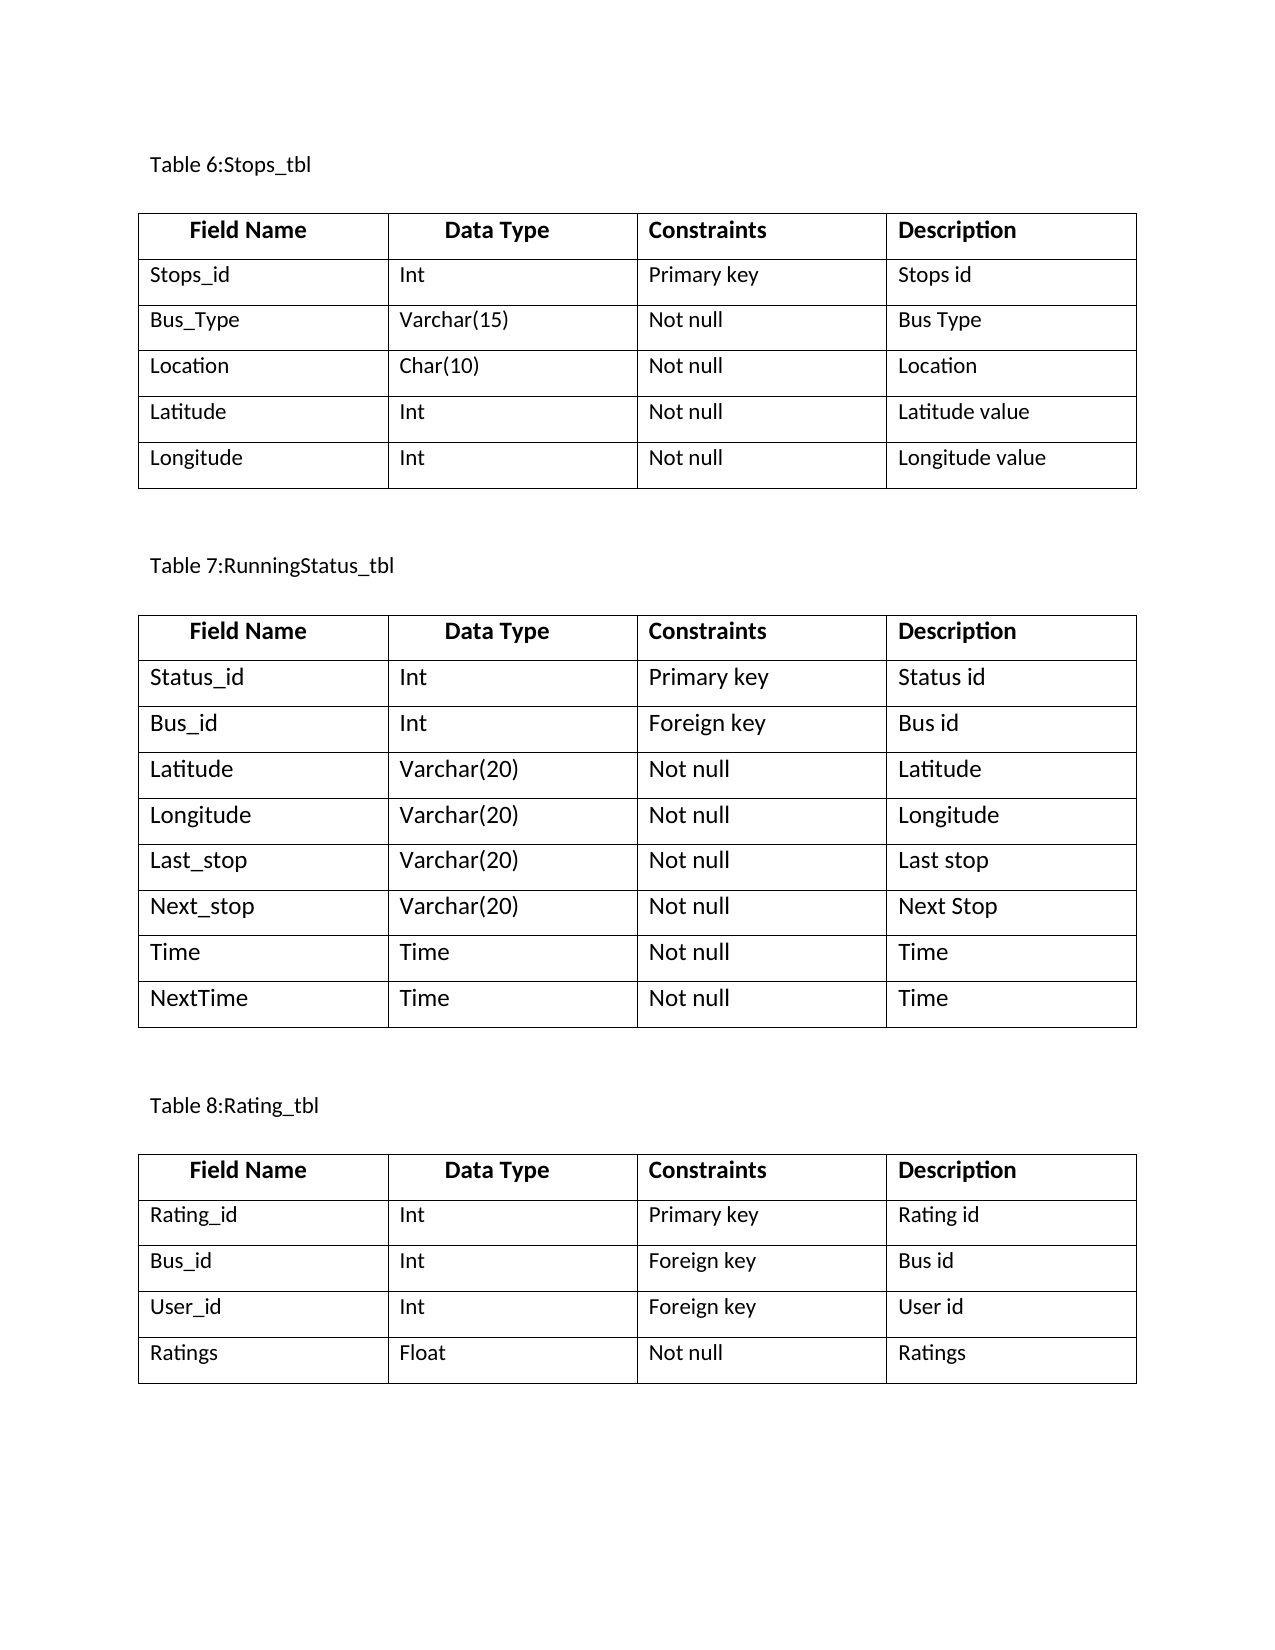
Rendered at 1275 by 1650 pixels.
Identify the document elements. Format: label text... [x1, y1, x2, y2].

table_cell Not null [638, 982, 886, 1027]
table_cell Not null [638, 845, 886, 889]
table_header Description [887, 214, 1136, 259]
table_cell Foreign key [638, 1292, 886, 1337]
table_cell Last stop [887, 845, 1136, 889]
text Table 8:Rating_tbl [150, 1091, 1125, 1119]
table_cell Int [389, 707, 637, 752]
table_cell Int [389, 443, 637, 488]
table_cell Int [389, 1246, 637, 1291]
table_cell Not null [638, 891, 886, 935]
table_cell Next Stop [887, 891, 1136, 935]
table_cell Bus id [887, 1246, 1136, 1291]
text Table 7:RunningStatus_tbl [150, 552, 1125, 580]
table_cell Rating id [887, 1201, 1136, 1245]
table_header Constraints [638, 214, 886, 259]
table_cell NextTime [139, 982, 388, 1027]
table_header Field Name [139, 616, 388, 660]
table_cell Foreign key [638, 1246, 886, 1291]
table_cell Varchar(15) [389, 306, 637, 350]
table_cell Int [389, 1201, 637, 1245]
table_cell Int [389, 661, 637, 706]
table_cell Time [887, 982, 1136, 1027]
table_header Description [887, 1155, 1136, 1199]
table_cell Float [389, 1338, 637, 1383]
table_cell Ratings [139, 1338, 388, 1383]
table_cell Not null [638, 306, 886, 350]
table_cell Not null [638, 799, 886, 844]
table_cell Time [887, 936, 1136, 981]
table_cell Not null [638, 1338, 886, 1383]
table_cell Ratings [887, 1338, 1136, 1383]
table_cell Primary key [638, 1201, 886, 1245]
table_cell Not null [638, 753, 886, 798]
table_cell Time [389, 982, 637, 1027]
table_cell Bus id [887, 707, 1136, 752]
table_cell Not null [638, 936, 886, 981]
table_cell Varchar(20) [389, 845, 637, 889]
table_header Data Type [389, 616, 637, 660]
table_cell Not null [638, 443, 886, 488]
table_header Data Type [389, 214, 637, 259]
table_header Field Name [139, 214, 388, 259]
table_cell Last_stop [139, 845, 388, 889]
table_header Constraints [638, 1155, 886, 1199]
table_cell Status_id [139, 661, 388, 706]
table_header Constraints [638, 616, 886, 660]
table_cell Longitude [887, 799, 1136, 844]
table_cell Time [389, 936, 637, 981]
table_cell Latitude value [887, 397, 1136, 442]
table_cell User id [887, 1292, 1136, 1337]
table_header Description [887, 616, 1136, 660]
table_cell Foreign key [638, 707, 886, 752]
table_cell Int [389, 397, 637, 442]
table_cell Rating_id [139, 1201, 388, 1245]
table_cell Longitude [139, 799, 388, 844]
table_cell Primary key [638, 260, 886, 304]
table_cell Longitude value [887, 443, 1136, 488]
table_cell Not null [638, 397, 886, 442]
table_cell Bus Type [887, 306, 1136, 350]
table_cell Latitude [139, 397, 388, 442]
table_cell Bus_Type [139, 306, 388, 350]
table_cell Stops id [887, 260, 1136, 304]
table_cell Longitude [139, 443, 388, 488]
text Table 6:Stops_tbl [150, 150, 1125, 178]
table_cell Bus_id [139, 1246, 388, 1291]
table_cell Time [139, 936, 388, 981]
table_cell Status id [887, 661, 1136, 706]
table_cell Latitude [139, 753, 388, 798]
table_cell Int [389, 260, 637, 304]
table_cell Location [139, 351, 388, 396]
table_cell User_id [139, 1292, 388, 1337]
table_cell Varchar(20) [389, 799, 637, 844]
table_header Field Name [139, 1155, 388, 1199]
table_header Data Type [389, 1155, 637, 1199]
table_cell Not null [638, 351, 886, 396]
table_cell Bus_id [139, 707, 388, 752]
table_cell Char(10) [389, 351, 637, 396]
table_cell Varchar(20) [389, 891, 637, 935]
table_cell Location [887, 351, 1136, 396]
table_cell Primary key [638, 661, 886, 706]
table_cell Varchar(20) [389, 753, 637, 798]
table_cell Latitude [887, 753, 1136, 798]
table_cell Int [389, 1292, 637, 1337]
table_cell Stops_id [139, 260, 388, 304]
table_cell Next_stop [139, 891, 388, 935]
